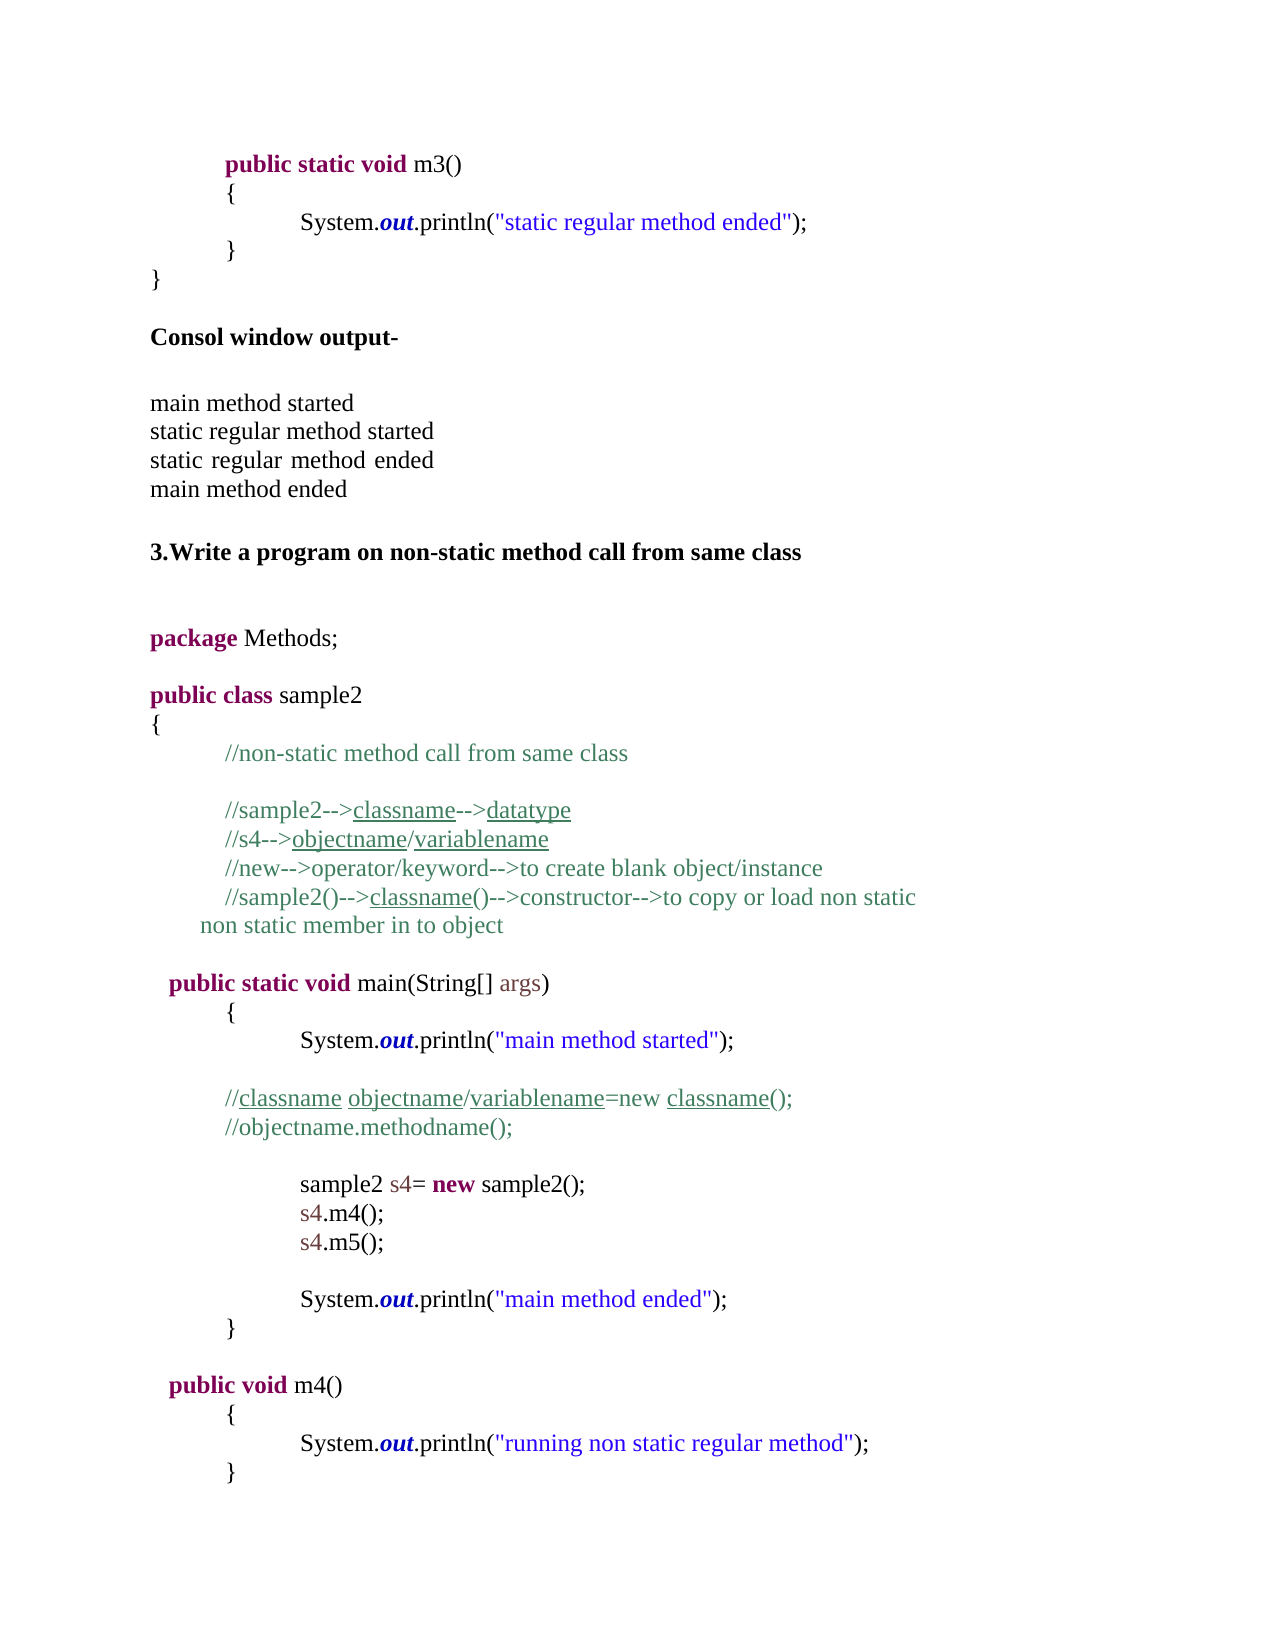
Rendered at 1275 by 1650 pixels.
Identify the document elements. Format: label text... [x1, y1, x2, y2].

text } [225, 1457, 1137, 1486]
text System.out.println("main method started"); [300, 1025, 1137, 1054]
text main method started [150, 388, 1137, 416]
text //sample2()-->classname()-->constructor-->to copy or load non static non static member in to object [200, 882, 918, 939]
text { [225, 997, 1137, 1025]
text sample2 s4= new sample2(); s4.m4(); [300, 1169, 598, 1227]
subtitle Consol window output- [150, 322, 1137, 351]
text } [150, 264, 1137, 293]
text package Methods; [150, 623, 1137, 652]
text System.out.println("running non static regular method"); [300, 1428, 1137, 1457]
subtitle Write a program on non-static method call from same class [150, 537, 1137, 566]
text public void m4() [169, 1371, 1137, 1399]
text { [225, 1399, 1137, 1428]
text { [225, 178, 1137, 207]
text static regular method started static regular method ended main method ended [150, 416, 434, 503]
text //s4-->objectname/variablename [225, 824, 1137, 853]
text public class sample2 [150, 680, 1137, 709]
text //sample2-->classname-->datatype [225, 795, 1137, 824]
text s4.m5(); [300, 1227, 1137, 1256]
text { [150, 709, 1137, 738]
text //non-static method call from same class [225, 738, 1137, 767]
subtitle public static void m3() [225, 149, 1137, 178]
text //objectname.methodname(); [225, 1112, 1137, 1140]
text //classname objectname/variablename=new classname(); [225, 1083, 1137, 1112]
text } [225, 1313, 1137, 1342]
text } [225, 235, 1137, 264]
text public static void main(String[] args) [169, 968, 1137, 997]
text //new-->operator/keyword-->to create blank object/instance [225, 853, 1137, 882]
text System.out.println("main method ended"); [300, 1284, 1137, 1313]
text System.out.println("static regular method ended"); [300, 207, 1137, 235]
